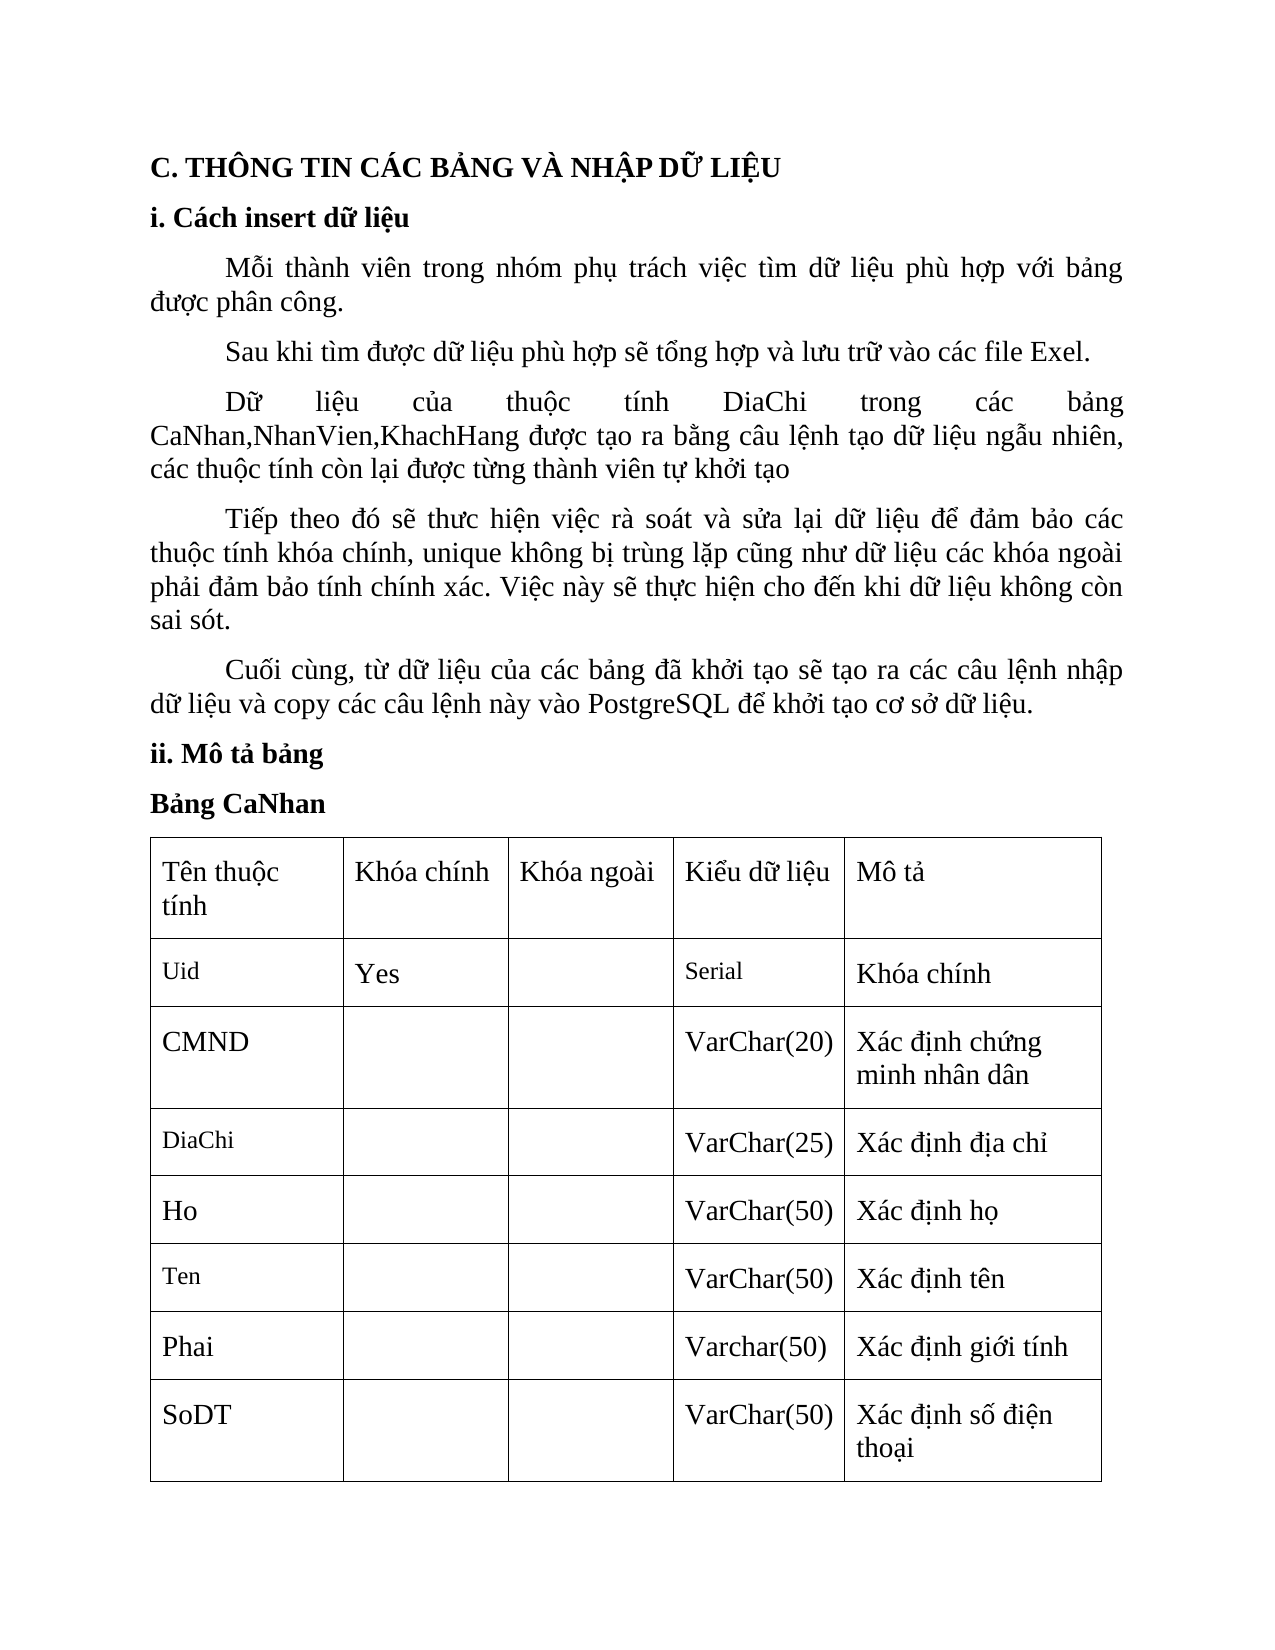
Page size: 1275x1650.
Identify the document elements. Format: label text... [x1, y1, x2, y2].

table_cell Xác định chứng minh nhân dân [845, 1007, 1101, 1107]
table_cell Yes [344, 939, 508, 1006]
table_cell Xác định địa chỉ [845, 1109, 1101, 1175]
table_cell [509, 1380, 673, 1481]
table_cell [509, 1176, 673, 1243]
table_cell Varchar(50) [674, 1312, 844, 1379]
table_cell [344, 1109, 508, 1175]
table_cell VarChar(20) [674, 1007, 844, 1107]
table_cell [509, 1109, 673, 1175]
text i. Cách insert dữ liệu [150, 200, 1125, 234]
text C. THÔNG TIN CÁC BẢNG VÀ NHẬP DỮ LIỆU [150, 150, 1125, 183]
table_cell Khóa chính [845, 939, 1101, 1006]
table_cell [344, 1244, 508, 1311]
table_cell [509, 1007, 673, 1107]
table_cell [344, 1007, 508, 1107]
table_cell Xác định giới tính [845, 1312, 1101, 1379]
table_cell [344, 1312, 508, 1379]
table_cell [509, 1312, 673, 1379]
text Bảng CaNhan [150, 786, 1125, 820]
text Tiếp theo đó sẽ thưc hiện việc rà soát và sửa lại dữ liệu để đảm bảo các thuộc tính khóa chính, unique không bị trùng lặp cũng như dữ liệu các khóa ngoài phải đảm bảo tính chính xác. Việc này sẽ thực hiện cho đến khi dữ liệu không còn sai sót. [150, 502, 1125, 636]
table_cell Uid [151, 939, 343, 1006]
table_cell VarChar(50) [674, 1244, 844, 1311]
table_header Mô tả [845, 838, 1101, 938]
table_cell VarChar(50) [674, 1380, 844, 1481]
table_cell Ho [151, 1176, 343, 1243]
text Dữ liệu của thuộc tính DiaChi trong các bảng CaNhan,NhanVien,KhachHang được tạo ra bằng câu lệnh tạo dữ liệu ngẫu nhiên, các thuộc tính còn lại được từng thành viên tự khởi tạo [150, 384, 1125, 485]
table_cell [509, 939, 673, 1006]
table_cell Xác định họ [845, 1176, 1101, 1243]
table_cell CMND [151, 1007, 343, 1107]
table_cell Phai [151, 1312, 343, 1379]
text ii. Mô tả bảng [150, 736, 1125, 770]
table_header Tên thuộc tính [151, 838, 343, 938]
text Cuối cùng, từ dữ liệu của các bảng đã khởi tạo sẽ tạo ra các câu lệnh nhập dữ liệu và copy các câu lệnh này vào PostgreSQL để khởi tạo cơ sở dữ liệu. [150, 652, 1125, 719]
table_cell [509, 1244, 673, 1311]
table_cell Xác định số điện thoại [845, 1380, 1101, 1481]
table_cell Xác định tên [845, 1244, 1101, 1311]
text Sau khi tìm được dữ liệu phù hợp sẽ tổng hợp và lưu trữ vào các file Exel. [150, 334, 1125, 368]
text Mỗi thành viên trong nhóm phụ trách việc tìm dữ liệu phù hợp với bảng được phân công. [150, 250, 1125, 317]
table_header Khóa ngoài [509, 838, 673, 938]
table_header Khóa chính [344, 838, 508, 938]
table_cell VarChar(50) [674, 1176, 844, 1243]
table_cell Ten [151, 1244, 343, 1311]
table_cell [344, 1380, 508, 1481]
table_cell VarChar(25) [674, 1109, 844, 1175]
table_cell Serial [674, 939, 844, 1006]
table_cell [344, 1176, 508, 1243]
table_cell DiaChi [151, 1109, 343, 1175]
table_cell SoDT [151, 1380, 343, 1481]
table_header Kiểu dữ liệu [674, 838, 844, 938]
